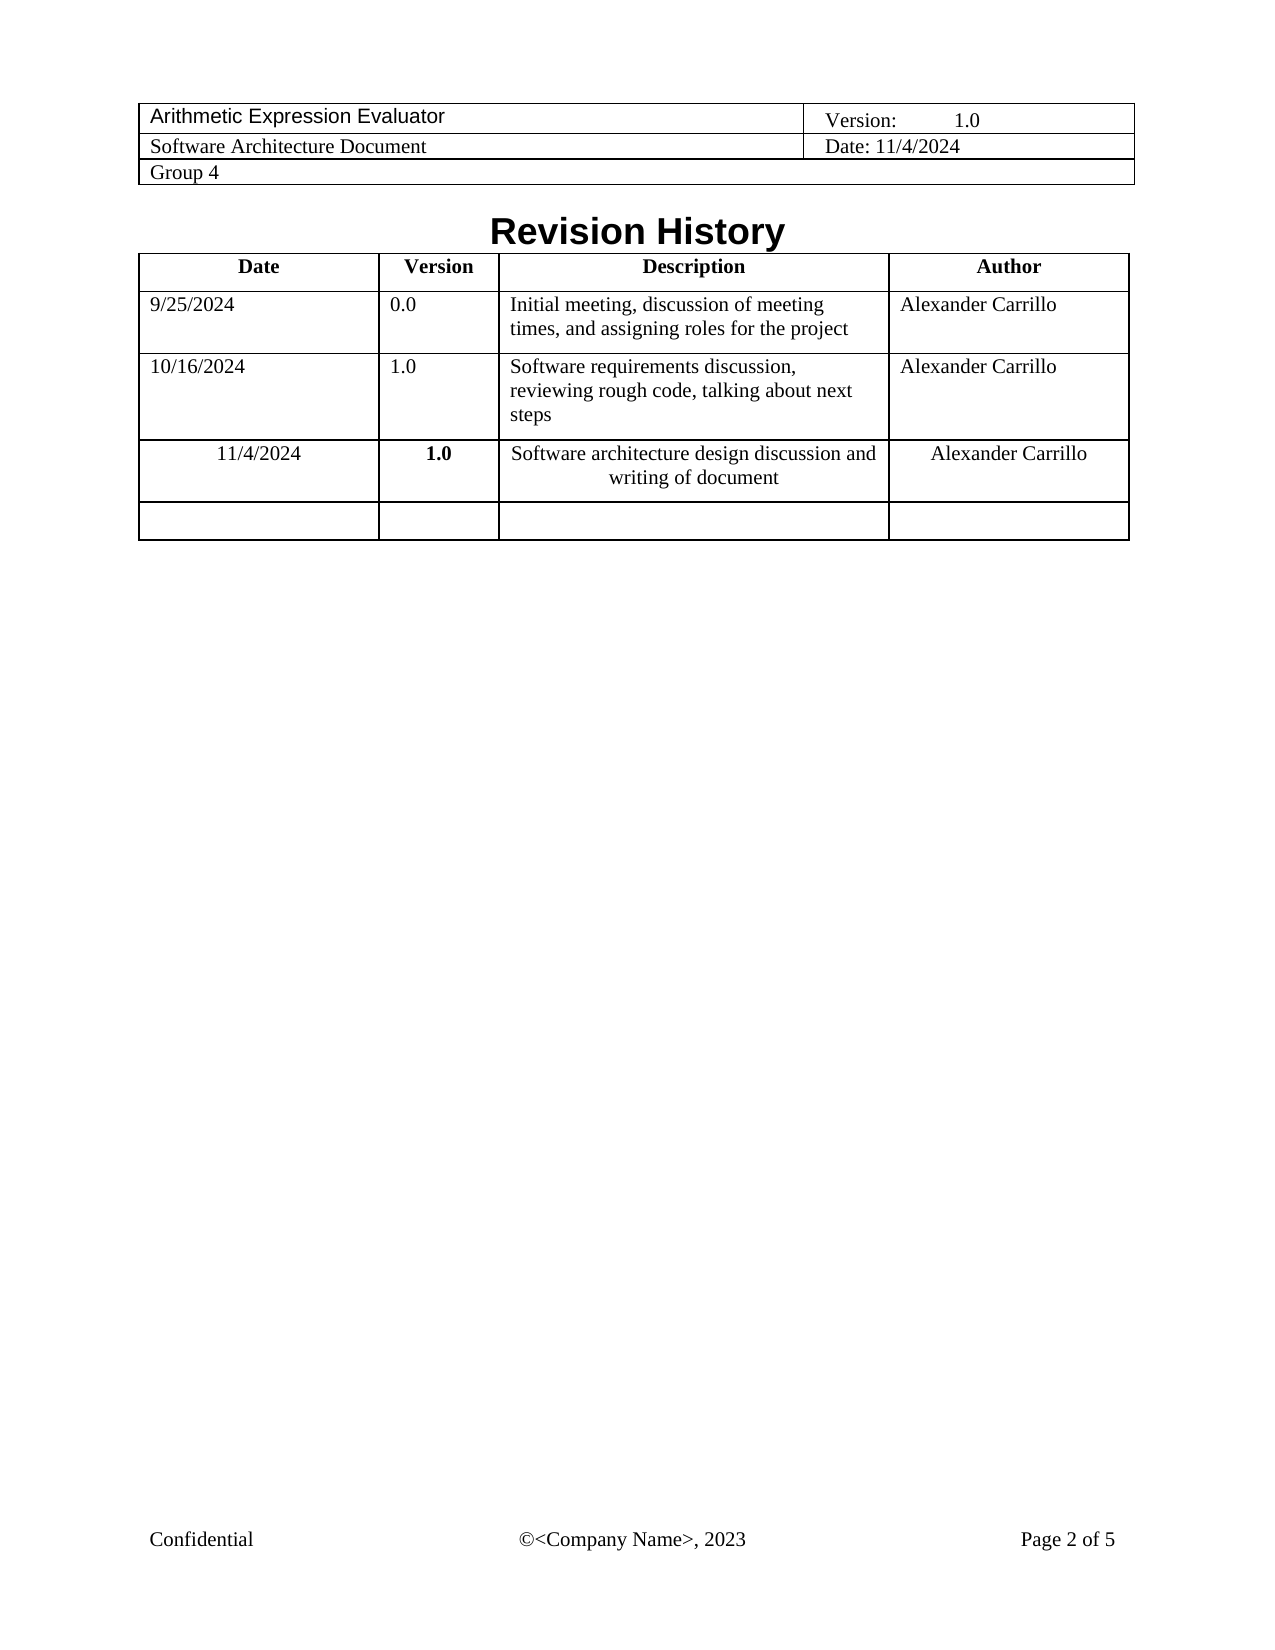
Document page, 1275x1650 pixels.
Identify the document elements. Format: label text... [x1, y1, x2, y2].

table_cell Alexander Carrillo [890, 292, 1128, 353]
table_header Description [500, 254, 888, 291]
table_header Date [140, 254, 378, 291]
title Revision History [150, 209, 1125, 252]
table_cell 0.0 [380, 292, 498, 353]
table_cell [890, 503, 1128, 539]
table_cell 9/25/2024 [140, 292, 378, 353]
table_cell Software requirements discussion, reviewing rough code, talking about next steps [500, 354, 888, 439]
table_cell 1.0 [380, 441, 498, 501]
table_cell Initial meeting, discussion of meeting times, and assigning roles for the project [500, 292, 888, 353]
table_header Version [380, 254, 498, 291]
table_cell Alexander Carrillo [890, 354, 1128, 439]
table_header Author [890, 254, 1128, 291]
table_cell Software architecture design discussion and writing of document [500, 441, 888, 501]
table_cell [380, 503, 498, 539]
table_cell [140, 503, 378, 539]
table_cell Alexander Carrillo [890, 441, 1128, 501]
table_cell 11/4/2024 [140, 441, 378, 501]
table_cell 10/16/2024 [140, 354, 378, 439]
table_cell 1.0 [380, 354, 498, 439]
table_cell [500, 503, 888, 539]
